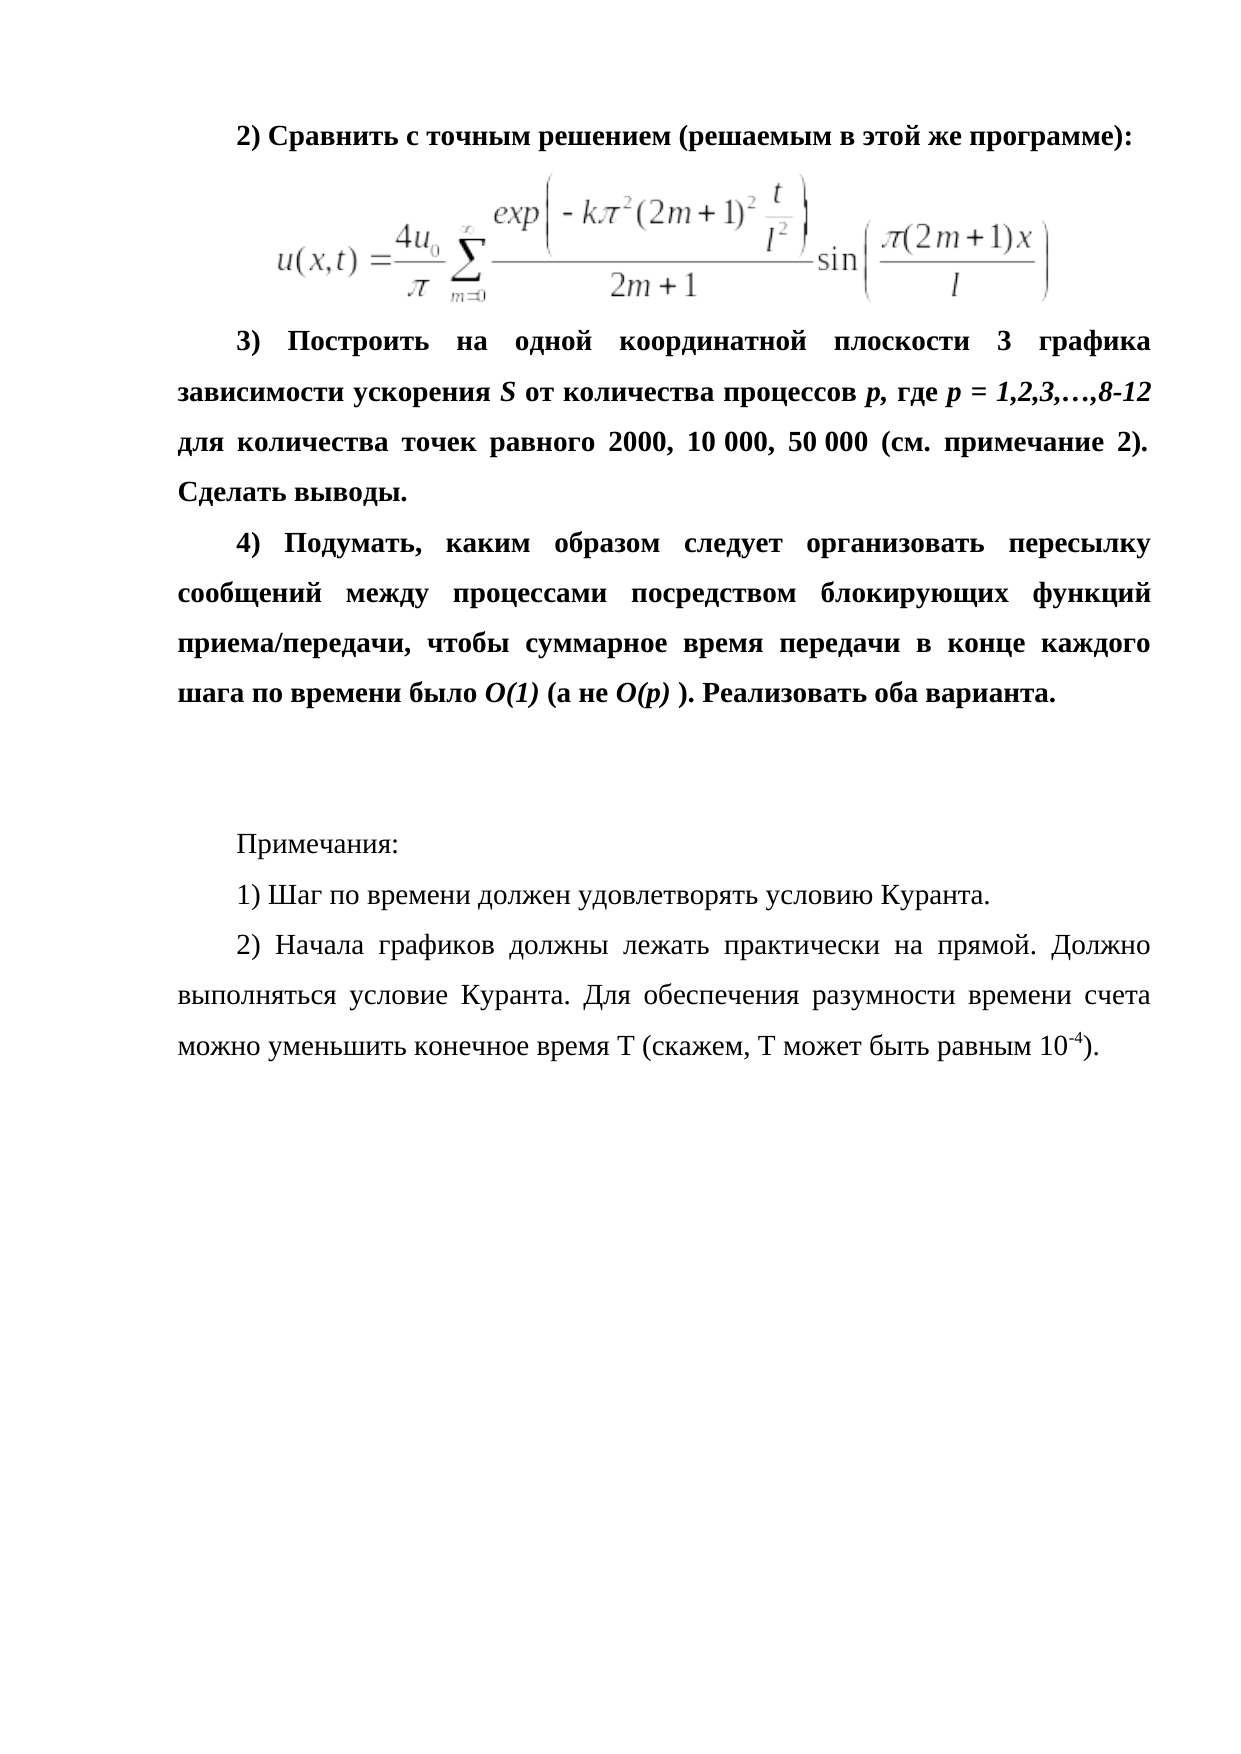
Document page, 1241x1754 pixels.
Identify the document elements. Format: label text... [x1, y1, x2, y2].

text Примечания: [177, 827, 1152, 860]
text 1) Шаг по времени должен удовлетворять условию Куранта. [177, 877, 1152, 910]
text 2) Начала графиков должны лежать практически на прямой. Должно выполняться условие Куранта. Для обеспечения разумности времени счета можно уменьшить конечное время T (скажем, Т может быть равным 10-4). [177, 927, 1152, 1061]
text 4) Подумать, каким образом следует организовать пересылку сообщений между процессами посредством блокирующих функций приема/передачи, чтобы суммарное время передачи в конце каждого шага по времени было О(1) (а не О(p) ). Реализовать оба варианта. [177, 525, 1152, 709]
text 2) Сравнить с точным решением (решаемым в этой же программе): [177, 118, 1152, 152]
text 3) Построить на одной координатной плоскости 3 графика зависимости ускорения S от количества процессов p, где p = 1,2,3,…,8-12 для количества точек равного 2000, 10 000, 50 000 (см. примечание 2). Сделать выводы. [177, 323, 1152, 508]
